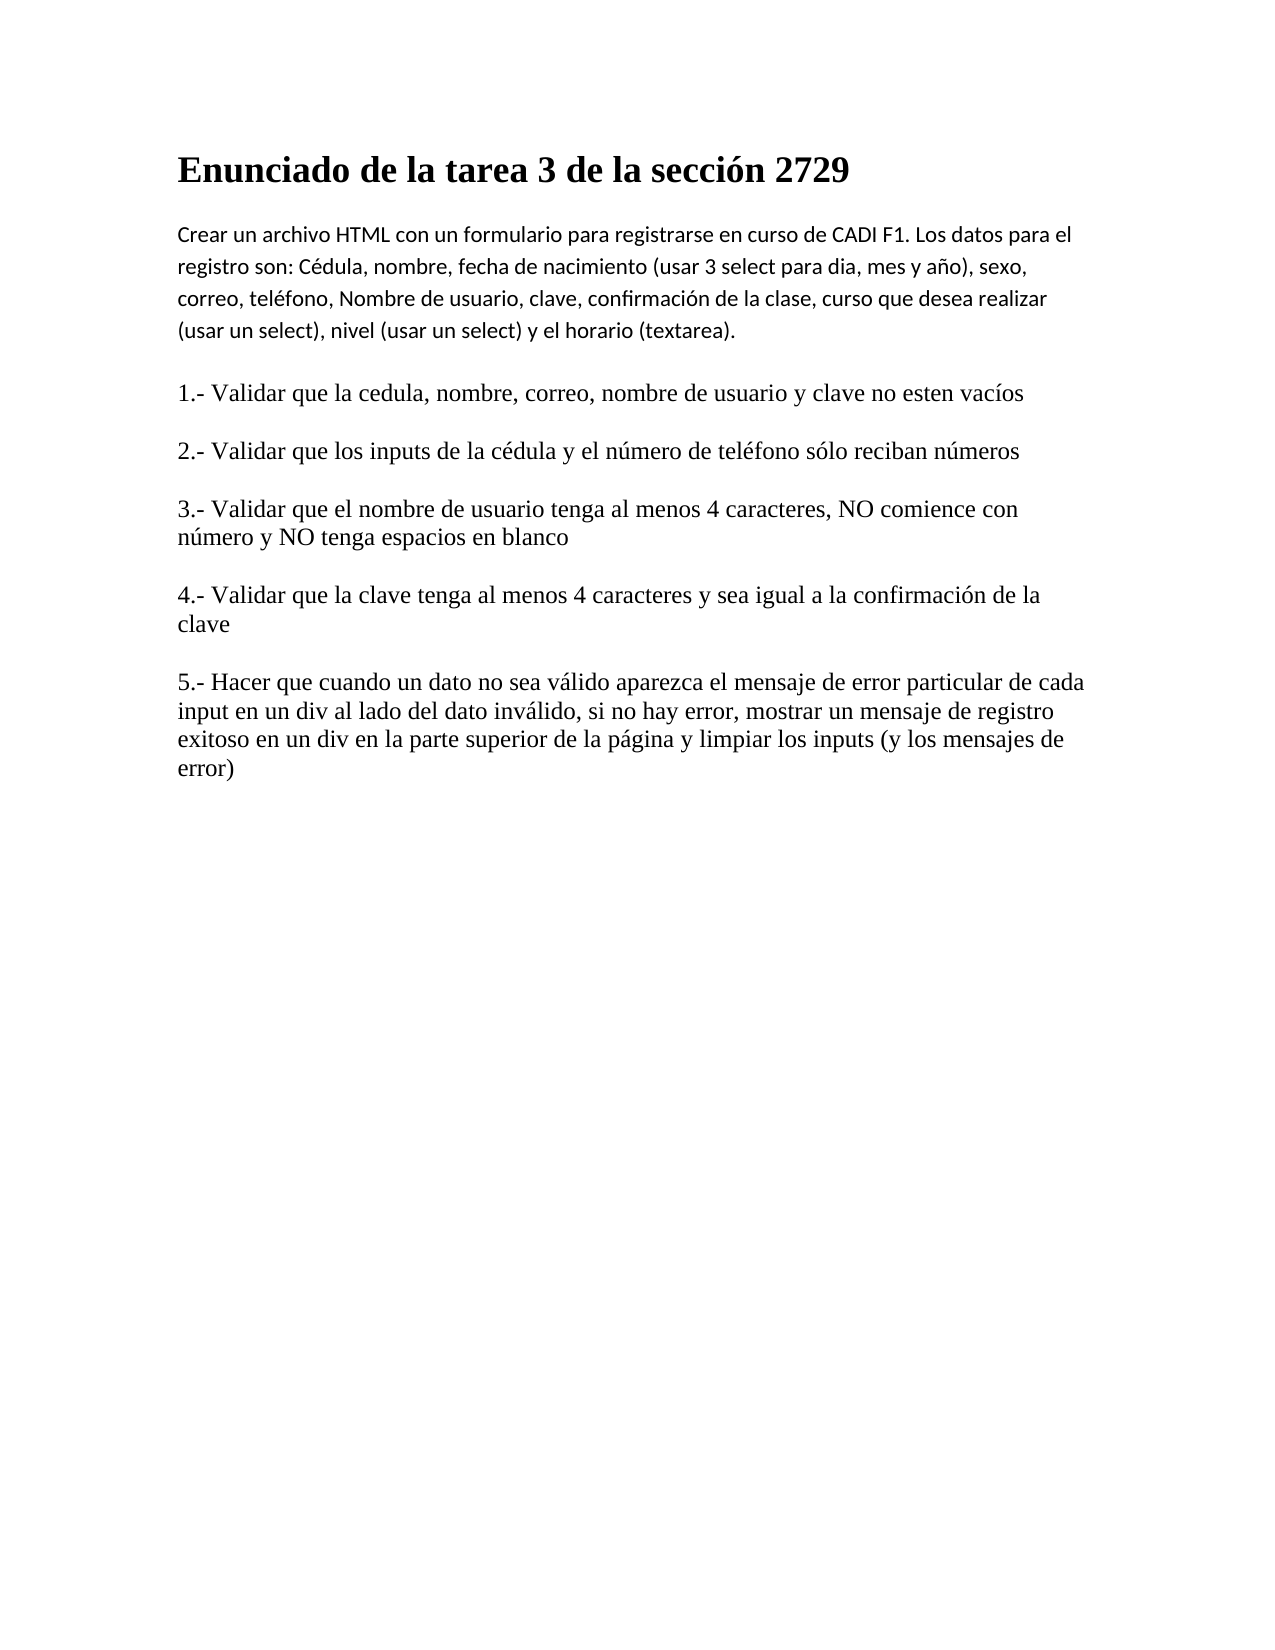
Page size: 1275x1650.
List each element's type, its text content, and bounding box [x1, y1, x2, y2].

text 1.- Validar que la cedula, nombre, correo, nombre de usuario y clave no esten vacíos [177, 378, 1098, 407]
text 2.- Validar que los inputs de la cédula y el número de teléfono sólo reciban números [177, 436, 1098, 464]
text Enunciado de la tarea 3 de la sección 2729 [177, 148, 1098, 191]
text 5.- Hacer que cuando un dato no sea válido aparezca el mensaje de error particular de cada input en un div al lado del dato inválido, si no hay error, mostrar un mensaje de registro exitoso en un div en la parte superior de la página y limpiar los inputs (y los mensajes de error) [177, 667, 1098, 782]
text 4.- Validar que la clave tenga al menos 4 caracteres y sea igual a la confirmación de la clave [177, 580, 1098, 638]
text Crear un archivo HTML con un formulario para registrarse en curso de CADI F1. Los datos para el registro son: Cédula, nombre, fecha de nacimiento (usar 3 select para dia, mes y año), sexo, correo, teléfono, Nombre de usuario, clave, confirmación de la clase, curso que desea realizar (usar un select), nivel (usar un select) y el horario (textarea). [177, 220, 1098, 344]
text 3.- Validar que el nombre de usuario tenga al menos 4 caracteres, NO comience con número y NO tenga espacios en blanco [177, 494, 1098, 551]
